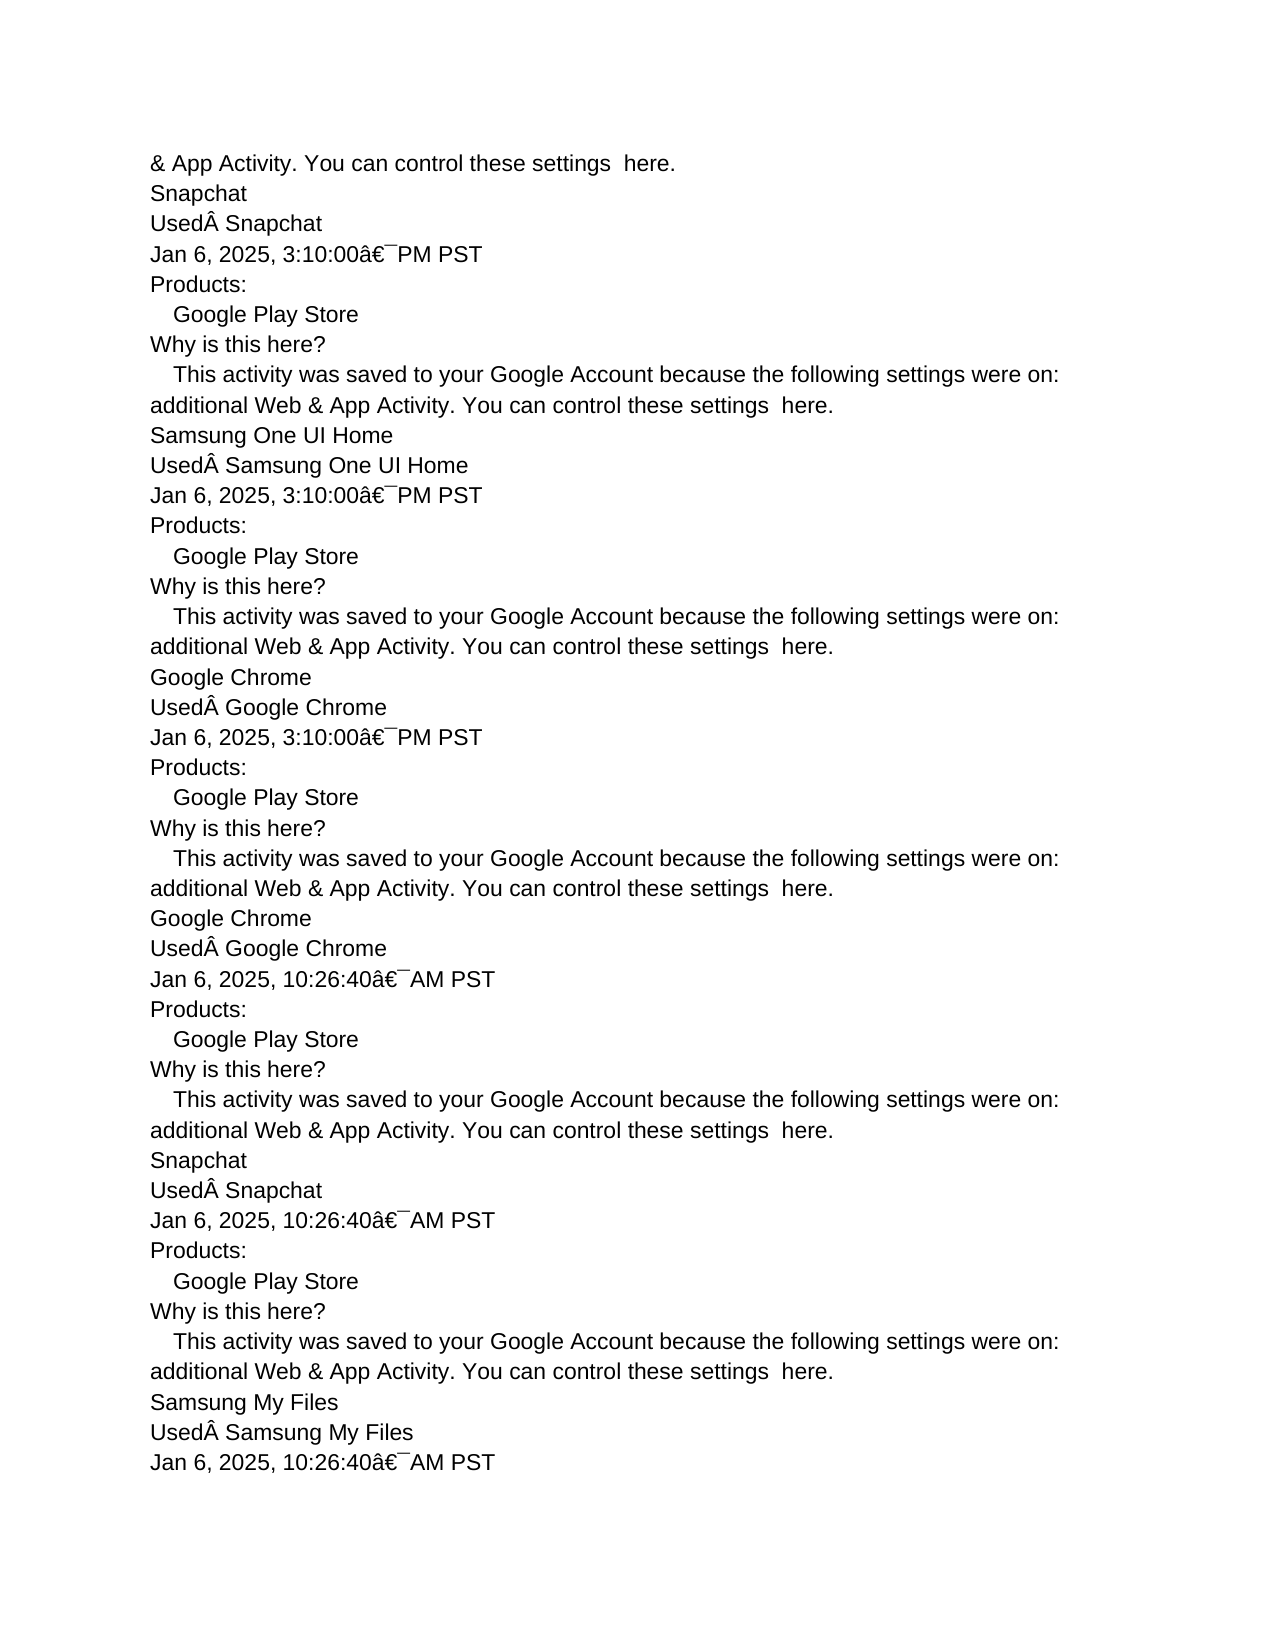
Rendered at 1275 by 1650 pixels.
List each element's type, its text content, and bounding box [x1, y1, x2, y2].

text Snapchat [150, 1147, 1125, 1173]
text Products: [150, 271, 1125, 297]
text UsedÂ Google Chrome [150, 935, 1125, 962]
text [150, 150, 1125, 176]
text Products: [150, 754, 1125, 781]
text Why is this here? [150, 1056, 1125, 1083]
text Products: [150, 996, 1125, 1022]
text Why is this here? [150, 814, 1125, 841]
text Products: [150, 512, 1125, 539]
text UsedÂ Samsung One UI Home [150, 452, 1125, 478]
text Why is this here? [150, 573, 1125, 599]
text Google Chrome [150, 663, 1125, 690]
text Jan 6, 2025, 3:10:00â€¯PM PST [150, 241, 1125, 267]
text Google Play Store [150, 1268, 1125, 1294]
text Google Play Store [150, 301, 1125, 327]
text UsedÂ Snapchat [150, 1177, 1125, 1203]
text Google Play Store [150, 543, 1125, 569]
text Snapchat [150, 180, 1125, 207]
text Products: [150, 1237, 1125, 1264]
text Why is this here? [150, 331, 1125, 358]
text Google Play Store [150, 1026, 1125, 1052]
text UsedÂ Snapchat [150, 210, 1125, 237]
text Google Play Store [150, 784, 1125, 811]
text Why is this here? [150, 1298, 1125, 1324]
text Jan 6, 2025, 10:26:40â€¯AM PST [150, 1449, 1125, 1475]
text Jan 6, 2025, 3:10:00â€¯PM PST [150, 724, 1125, 750]
text Samsung One UI Home [150, 422, 1125, 448]
text Samsung My Files [150, 1388, 1125, 1415]
text Jan 6, 2025, 3:10:00â€¯PM PST [150, 482, 1125, 509]
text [150, 1328, 1125, 1385]
text Jan 6, 2025, 10:26:40â€¯AM PST [150, 966, 1125, 992]
text Google Chrome [150, 905, 1125, 932]
text Jan 6, 2025, 10:26:40â€¯AM PST [150, 1207, 1125, 1234]
text UsedÂ Samsung My Files [150, 1419, 1125, 1445]
text UsedÂ Google Chrome [150, 694, 1125, 720]
